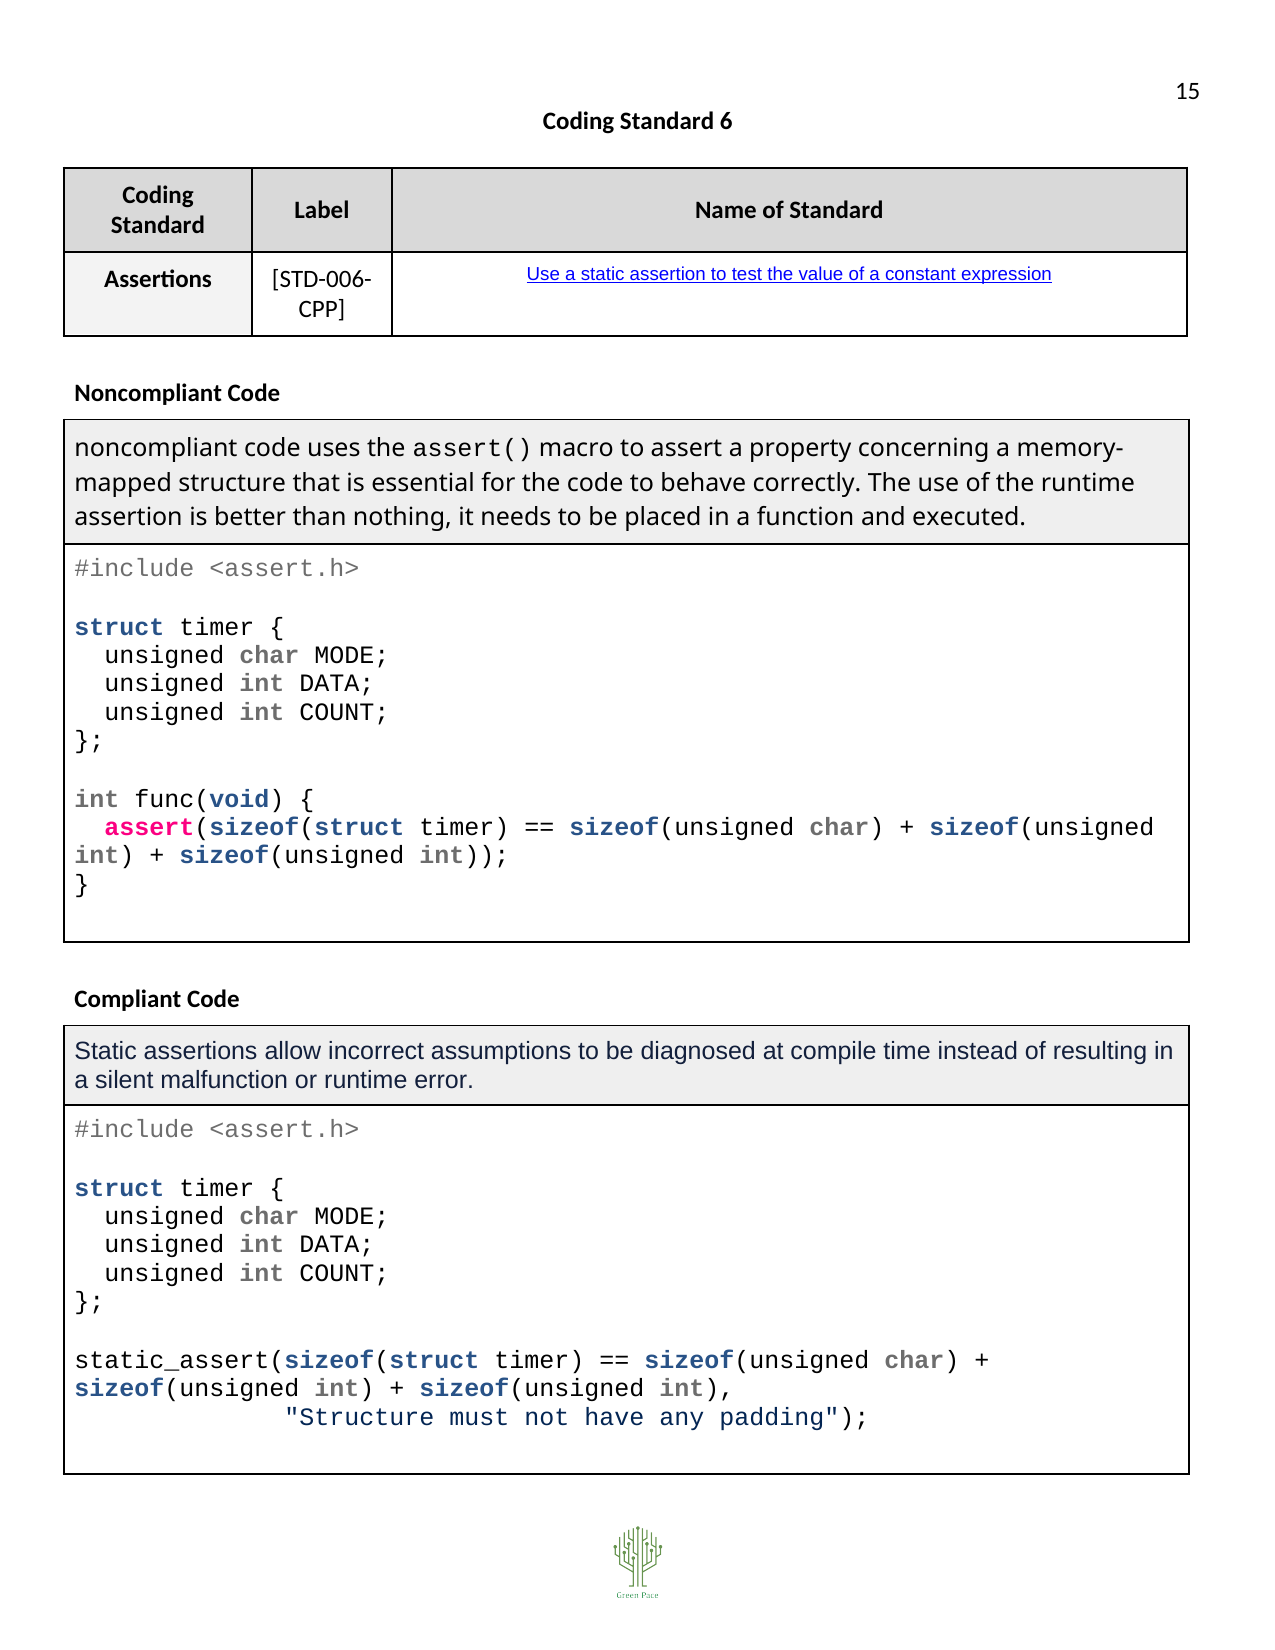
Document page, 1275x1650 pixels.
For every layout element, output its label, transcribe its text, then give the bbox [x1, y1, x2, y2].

table_header Noncompliant Code [64, 367, 1189, 418]
table_cell Use a static assertion to test the value of a constant expression [393, 253, 1186, 334]
table_header Coding Standard [65, 169, 251, 251]
picture [605, 1521, 670, 1606]
subtitle Coding Standard 6 [75, 106, 1200, 136]
table_cell #include <assert.h> struct timer { unsigned char MODE; unsigned int DATA; unsigned int COUNT; }; int func(void) { assert(sizeof(struct timer) == sizeof(unsigned char) + sizeof(unsigned int) + sizeof(unsigned int)); } [65, 545, 1188, 941]
table_cell [STD-006-CPP] [253, 253, 391, 334]
table_header Label [253, 169, 391, 251]
table_cell noncompliant code uses the assert() macro to assert a property concerning a memory-mapped structure that is essential for the code to behave correctly. The use of the runtime assertion is better than nothing, it needs to be placed in a function and executed. [65, 420, 1188, 543]
table_cell #include <assert.h> struct timer { unsigned char MODE; unsigned int DATA; unsigned int COUNT; }; static_assert(sizeof(struct timer) == sizeof(unsigned char) + sizeof(unsigned int) + sizeof(unsigned int), "Structure must not have any padding"); [65, 1106, 1188, 1473]
table_cell Static assertions allow incorrect assumptions to be diagnosed at compile time instead of resulting in a silent malfunction or runtime error. [65, 1026, 1188, 1104]
table_cell Assertions [65, 253, 251, 334]
table_header Compliant Code [64, 973, 1189, 1024]
table_header Name of Standard [393, 169, 1186, 251]
